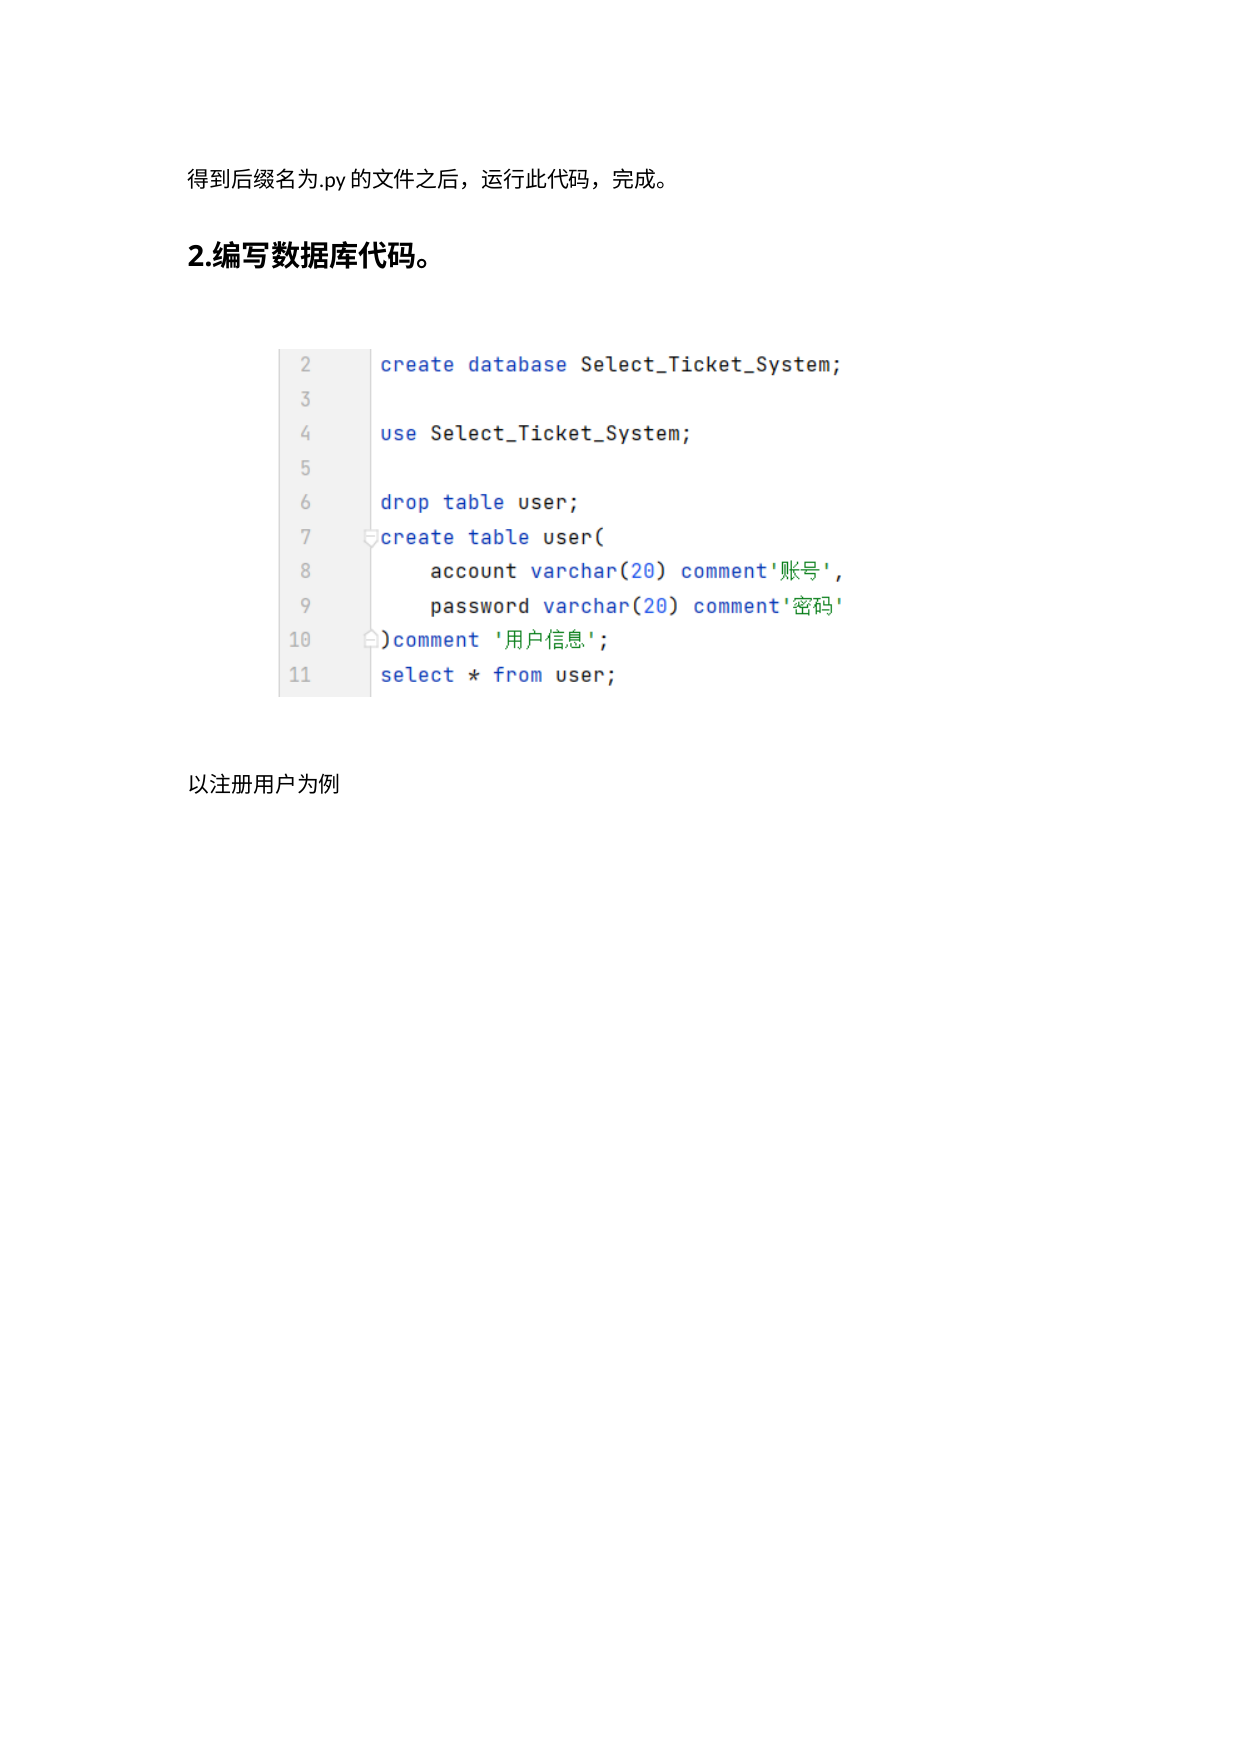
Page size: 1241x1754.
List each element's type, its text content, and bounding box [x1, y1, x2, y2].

text 得到后缀名为.py的文件之后，运行此代码，完成。 [187, 162, 1053, 194]
subtitle 2.编写数据库代码。 [187, 222, 1053, 287]
picture [275, 349, 966, 697]
